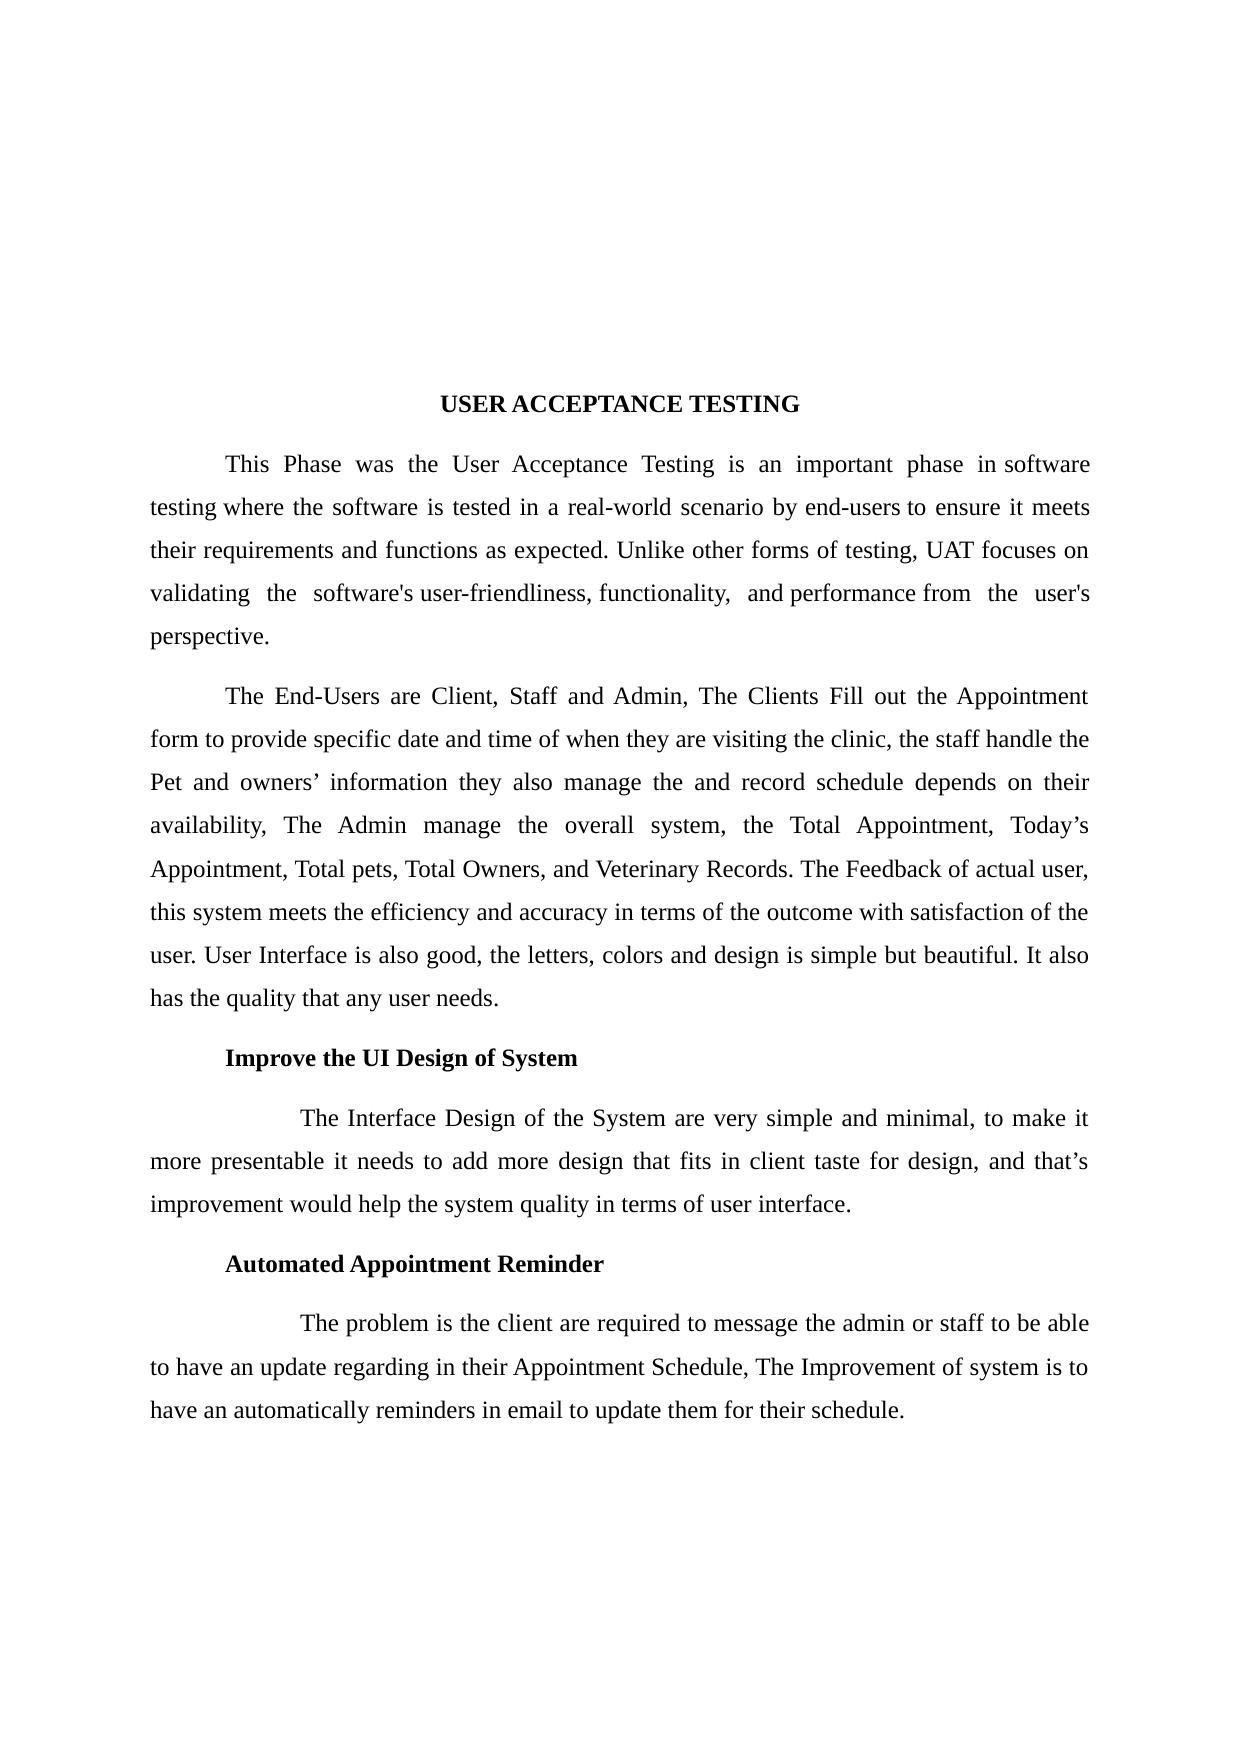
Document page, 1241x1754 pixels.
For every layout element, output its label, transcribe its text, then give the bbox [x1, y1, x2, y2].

text Improve the UI Design of System [150, 1043, 1090, 1072]
text This Phase was the User Acceptance Testing is an important phase in software testing where the software is tested in a real-world scenario by end-users to ensure it meets their requirements and functions as expected. Unlike other forms of testing, UAT focuses on validating the software's user-friendliness, functionality, and performance from the user's perspective. [150, 449, 1090, 650]
text The problem is the client are required to message the admin or staff to be able to have an update regarding in their Appointment Schedule, The Improvement of system is to have an automatically reminders in email to update them for their schedule. [150, 1308, 1090, 1423]
text The Interface Design of the System are very simple and minimal, to make it more presentable it needs to add more design that fits in client taste for design, and that’s improvement would help the system quality in terms of user interface. [150, 1103, 1090, 1218]
text The End-Users are Client, Staff and Admin, The Clients Fill out the Appointment form to provide specific date and time of when they are visiting the clinic, the staff handle the Pet and owners’ information they also manage the and record schedule depends on their availability, The Admin manage the overall system, the Total Appointment, Today’s Appointment, Total pets, Total Owners, and Veterinary Records. The Feedback of actual user, this system meets the efficiency and accuracy in terms of the outcome with satisfaction of the user. User Interface is also good, the letters, colors and design is simple but beautiful. It also has the quality that any user needs. [150, 681, 1090, 1012]
text USER ACCEPTANCE TESTING [150, 389, 1090, 418]
text Automated Appointment Reminder [150, 1249, 1090, 1277]
